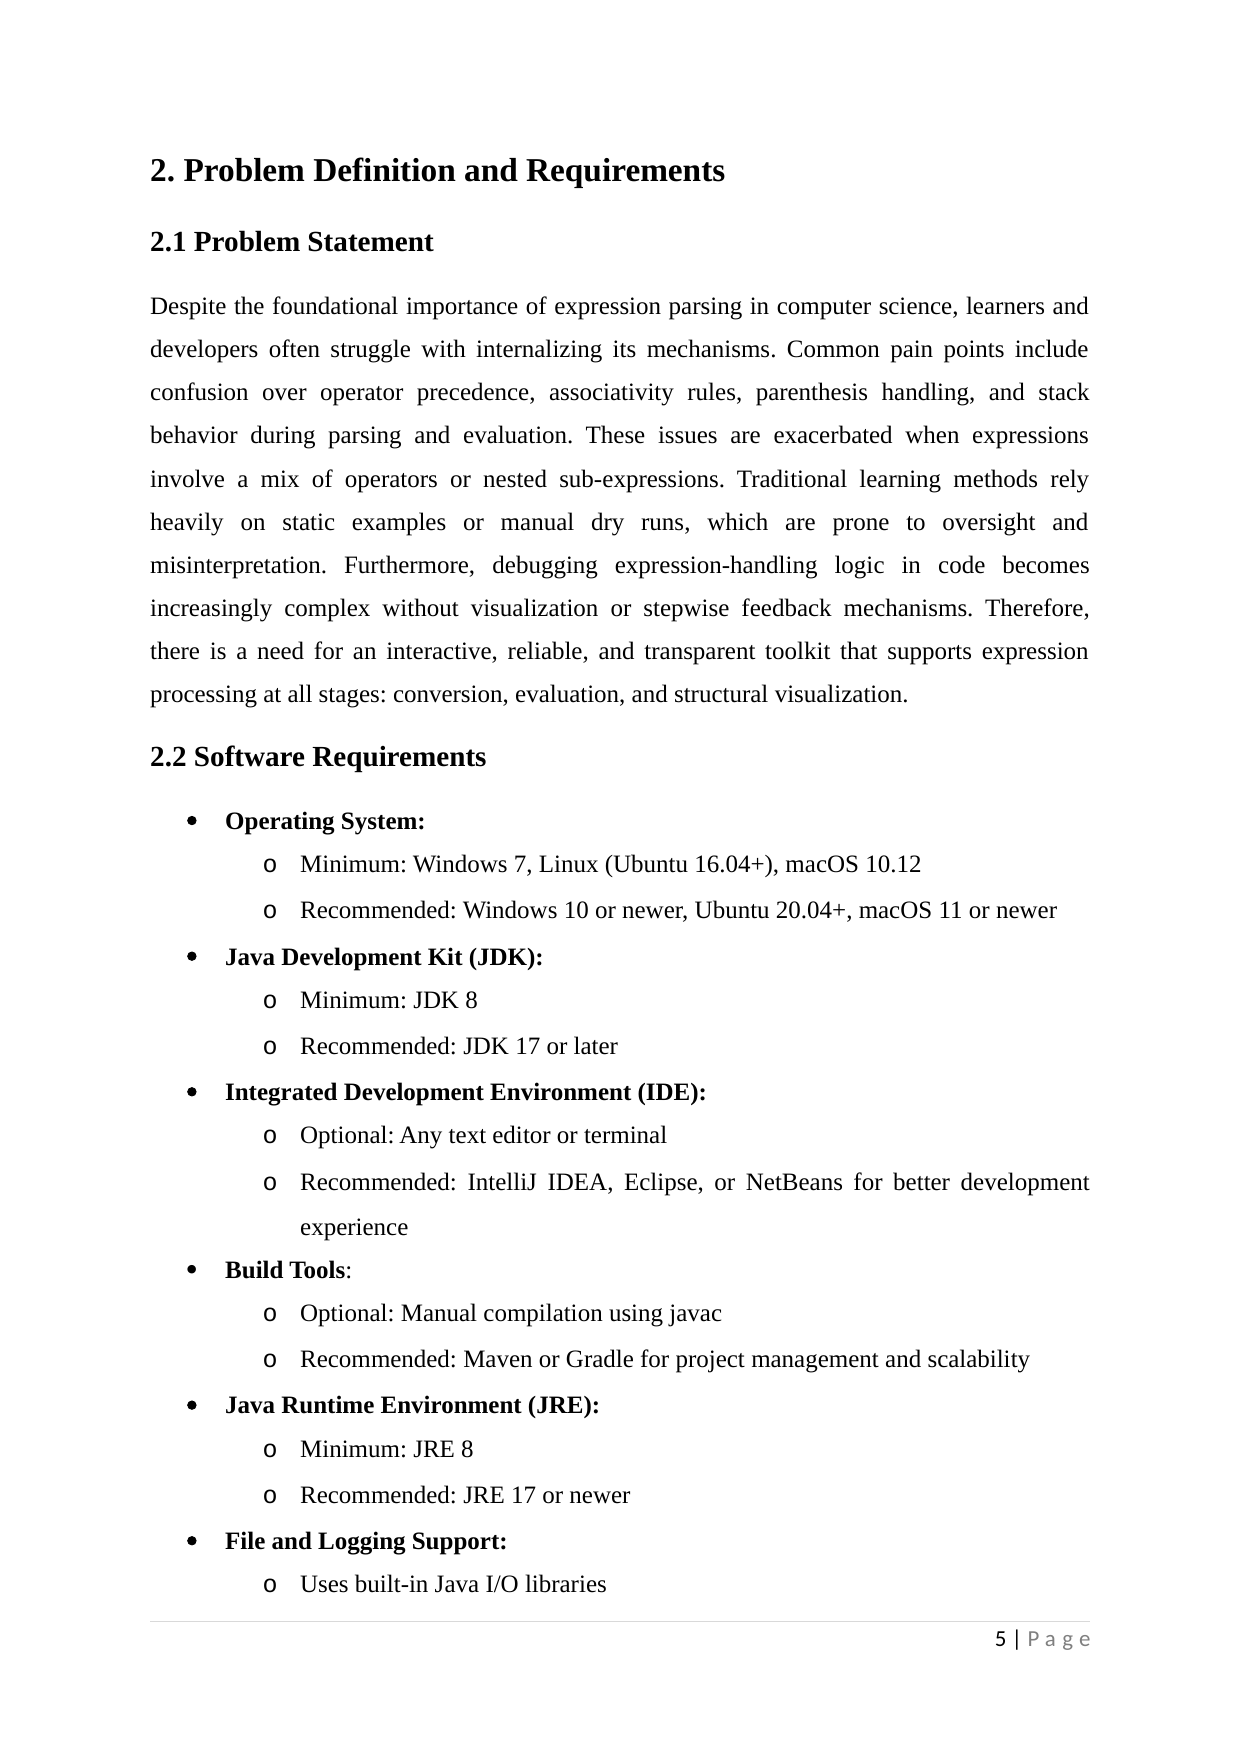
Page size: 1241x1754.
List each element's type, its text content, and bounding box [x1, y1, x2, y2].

list Java Runtime Environment (JRE): [187, 1391, 1090, 1419]
list Optional: Any text editor or terminal [262, 1120, 1090, 1151]
text 2. Problem Definition and Requirements [150, 150, 1090, 188]
text 2.2 Software Requirements [150, 739, 1090, 773]
list Uses built-in Java I/O libraries [262, 1569, 1090, 1600]
list Recommended: IntelliJ IDEA, Eclipse, or NetBeans for better development experience [262, 1167, 1090, 1241]
list Recommended: JRE 17 or newer [262, 1480, 1090, 1511]
list Build Tools: [187, 1255, 1090, 1284]
text 2.1 Problem Statement [150, 224, 1090, 258]
text Despite the foundational importance of expression parsing in computer science, learners and developers often struggle with internalizing its mechanisms. Common pain points include confusion over operator precedence, associativity rules, parenthesis handling, and stack behavior during parsing and evaluation. These issues are exacerbated when expressions involve a mix of operators or nested sub-expressions. Traditional learning methods rely heavily on static examples or manual dry runs, which are prone to oversight and misinterpretation. Furthermore, debugging expression-handling logic in code becomes increasingly complex without visualization or stepwise feedback mechanisms. Therefore, there is a need for an interactive, reliable, and transparent toolkit that supports expression processing at all stages: conversion, evaluation, and structural visualization. [150, 291, 1090, 708]
list Operating System: [187, 806, 1090, 835]
list Recommended: Maven or Gradle for project management and scalability [262, 1344, 1090, 1375]
list Integrated Development Environment (IDE): [187, 1077, 1090, 1106]
list Minimum: JDK 8 [262, 985, 1090, 1016]
list Recommended: JDK 17 or later [262, 1031, 1090, 1062]
list Minimum: JRE 8 [262, 1434, 1090, 1464]
list Java Development Kit (JDK): [187, 942, 1090, 970]
list Recommended: Windows 10 or newer, Ubuntu 20.04+, macOS 11 or newer [262, 895, 1090, 926]
list File and Logging Support: [187, 1526, 1090, 1555]
list Optional: Manual compilation using javac [262, 1298, 1090, 1329]
list Minimum: Windows 7, Linux (Ubuntu 16.04+), macOS 10.12 [262, 849, 1090, 880]
